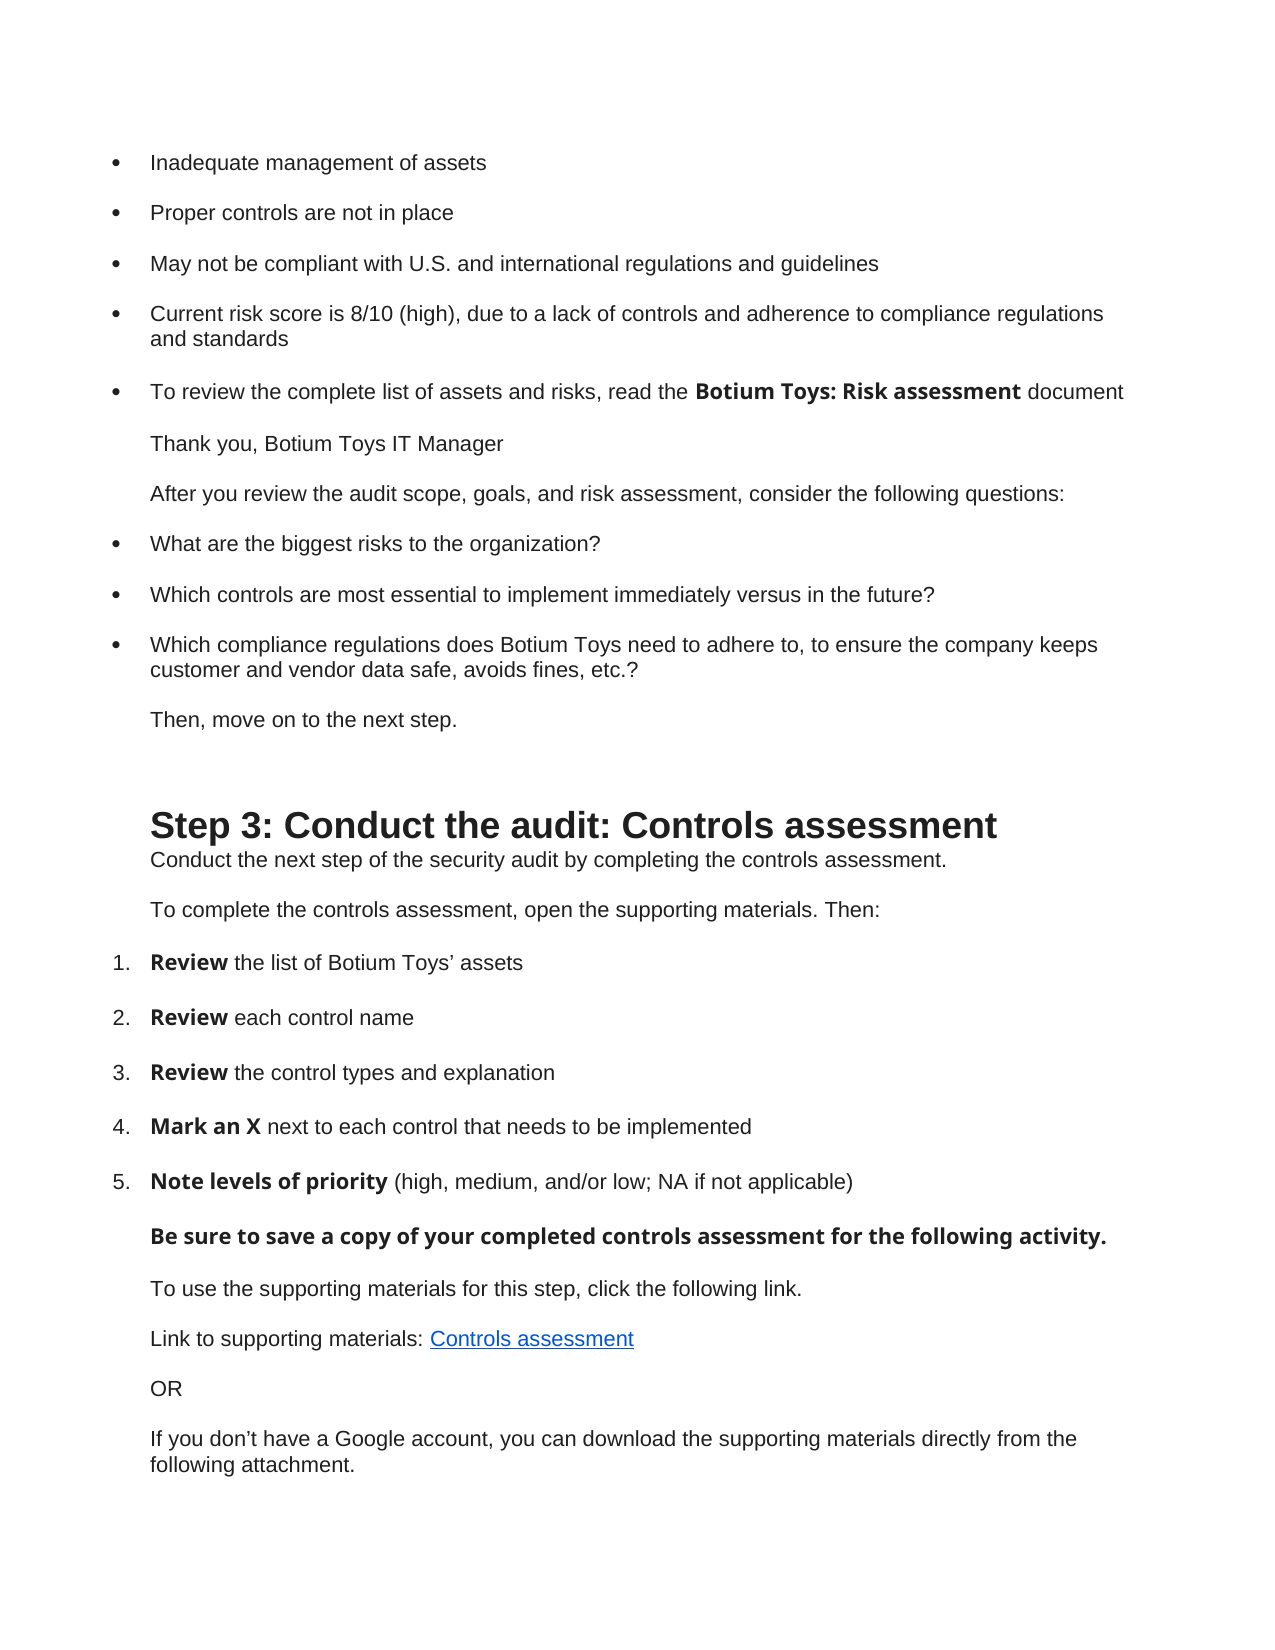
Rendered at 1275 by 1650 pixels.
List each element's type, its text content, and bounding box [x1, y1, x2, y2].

text Then, move on to the next step. [150, 707, 1125, 732]
list Mark an X next to each control that needs to be implemented [112, 1111, 1125, 1141]
text OR [150, 1376, 1125, 1401]
list Which controls are most essential to implement immediately versus in the future? [112, 581, 1125, 607]
text Be sure to save a copy of your completed controls assessment for the following activity. [150, 1221, 1125, 1251]
list Which compliance regulations does Botium Toys need to adhere to, to ensure the company keeps customer and vendor data safe, avoids fines, etc.? [112, 632, 1125, 682]
text To use the supporting materials for this step, click the following link. [150, 1276, 1125, 1301]
list What are the biggest risks to the organization? [112, 531, 1125, 556]
text To complete the controls assessment, open the supporting materials. Then: [150, 897, 1125, 922]
list May not be compliant with U.S. and international regulations and guidelines [112, 250, 1125, 276]
list Inadequate management of assets [112, 150, 1125, 175]
list Review the list of Botium Toys’ assets [112, 947, 1125, 977]
text After you review the audit scope, goals, and risk assessment, consider the following questions: [150, 481, 1125, 506]
list Review each control name [112, 1002, 1125, 1031]
text Step 3: Conduct the audit: Controls assessment [150, 803, 1125, 846]
list Note levels of priority (high, medium, and/or low; NA if not applicable) [112, 1166, 1125, 1196]
text Thank you, Botium Toys IT Manager [150, 431, 1125, 456]
list Current risk score is 8/10 (high), due to a lack of controls and adherence to compliance regulations and standards [112, 301, 1125, 351]
text If you don’t have a Google account, you can download the supporting materials directly from the following attachment. [150, 1426, 1125, 1477]
text Link to supporting materials: Controls assessment [150, 1326, 1125, 1351]
list To review the complete list of assets and risks, read the Botium Toys: Risk assessment document [112, 376, 1125, 406]
text Conduct the next step of the security audit by completing the controls assessment. [150, 846, 1125, 872]
list Review the control types and explanation [112, 1056, 1125, 1086]
list Proper controls are not in place [112, 200, 1125, 225]
